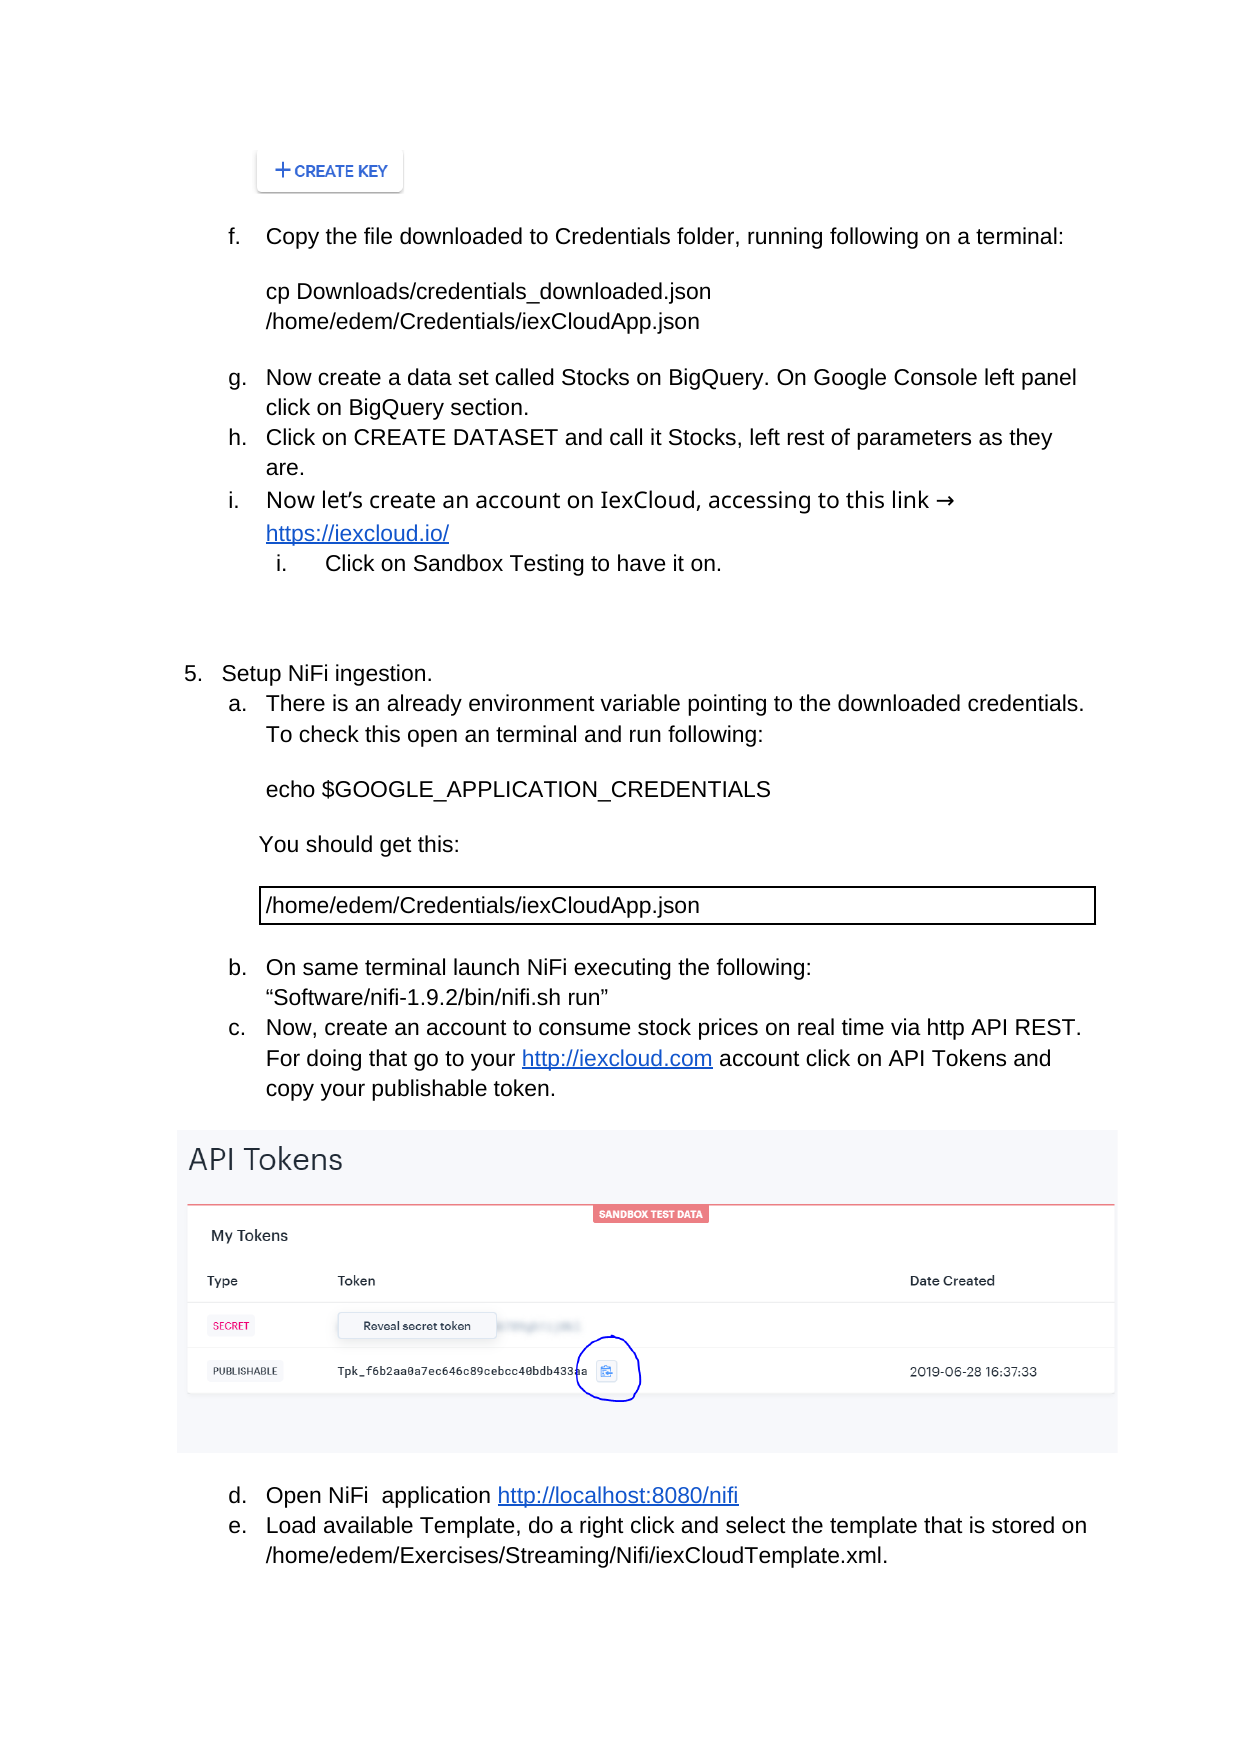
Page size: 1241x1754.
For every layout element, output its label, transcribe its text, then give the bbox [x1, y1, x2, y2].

list Now, create an account to consume stock prices on real time via http API REST. For doing that go to your http://iexcloud.com account click on API Tokens and copy your publishable token. [228, 1014, 1090, 1101]
list Click on CREATE DATASET and call it Stocks, left rest of parameters as they are. [228, 424, 1090, 481]
list Now let’s create an account on IexCloud, accessing to this link → https://iexcloud.io/ [228, 484, 1090, 546]
list Copy the file downloaded to Credentials folder, running following on a terminal: [228, 223, 1090, 249]
list On same terminal launch NiFi executing the following: “Software/nifi-1.9.2/bin/nifi.sh run” [228, 954, 1090, 1010]
text You should get this: [177, 831, 1090, 857]
text /home/edem/Credentials/iexCloudApp.json [261, 888, 1094, 923]
list Click on Sandbox Testing to have it on. [287, 550, 1090, 576]
text echo $GOOGLE_APPLICATION_CREDENTIALS [266, 776, 1090, 802]
picture [177, 1130, 1118, 1453]
list Setup NiFi ingestion. [184, 660, 1090, 686]
list Load available Template, do a right click and select the template that is stored on /home/edem/Exercises/Streaming/Nifi/iexCloudTemplate.xml. [228, 1512, 1090, 1568]
picture [252, 150, 405, 194]
text cp Downloads/credentials_downloaded.json /home/edem/Credentials/iexCloudApp.json [266, 278, 1090, 335]
list There is an already environment variable pointing to the downloaded credentials. To check this open an terminal and run following: [228, 690, 1090, 747]
list Now create a data set called Stocks on BigQuery. On Google Console left panel click on BigQuery section. [228, 363, 1090, 420]
list Open NiFi application http://localhost:8080/nifi [228, 1482, 1090, 1508]
